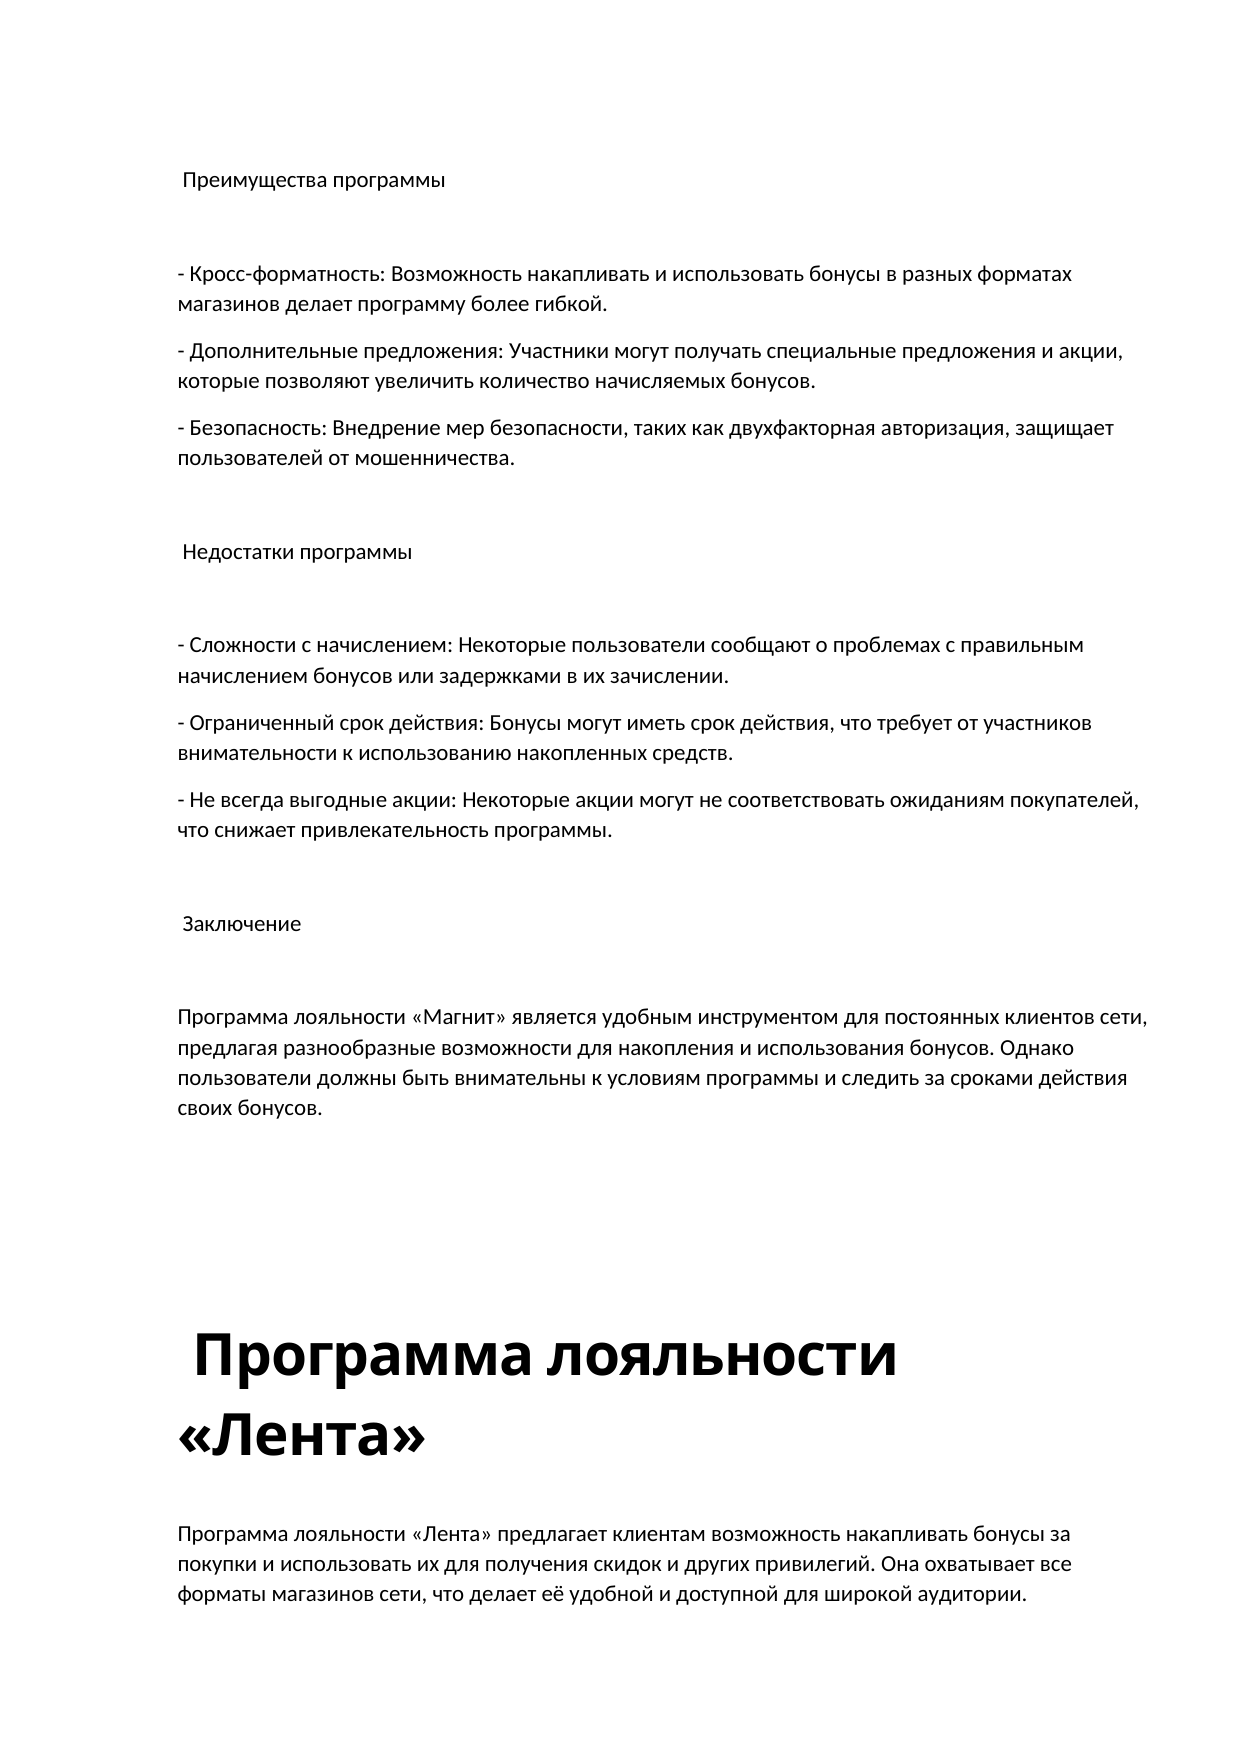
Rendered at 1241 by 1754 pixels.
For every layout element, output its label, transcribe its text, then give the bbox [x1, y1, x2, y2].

text - Не всегда выгодные акции: Некоторые акции могут не соответствовать ожиданиям покупателей, что снижает привлекательность программы. [177, 785, 1152, 843]
text Недостатки программы [177, 537, 1152, 565]
text Программа лояльности «Магнит» является удобным инструментом для постоянных клиентов сети, предлагая разнообразные возможности для накопления и использования бонусов. Однако пользователи должны быть внимательны к условиям программы и следить за сроками действия своих бонусов. [177, 1002, 1152, 1121]
text - Сложности с начислением: Некоторые пользователи сообщают о проблемах с правильным начислением бонусов или задержками в их зачислении. [177, 631, 1152, 689]
title Программа лояльности «Лента» [177, 1313, 1152, 1472]
text - Дополнительные предложения: Участники могут получать специальные предложения и акции, которые позволяют увеличить количество начисляемых бонусов. [177, 336, 1152, 394]
text Заключение [177, 909, 1152, 937]
text Преимущества программы [177, 165, 1152, 193]
text - Безопасность: Внедрение мер безопасности, таких как двухфакторная авторизация, защищает пользователей от мошенничества. [177, 413, 1152, 471]
text Программа лояльности «Лента» предлагает клиентам возможность накапливать бонусы за покупки и использовать их для получения скидок и других привилегий. Она охватывает все форматы магазинов сети, что делает её удобной и доступной для широкой аудитории. [177, 1519, 1152, 1607]
text - Кросс-форматность: Возможность накапливать и использовать бонусы в разных форматах магазинов делает программу более гибкой. [177, 259, 1152, 317]
text - Ограниченный срок действия: Бонусы могут иметь срок действия, что требует от участников внимательности к использованию накопленных средств. [177, 708, 1152, 766]
